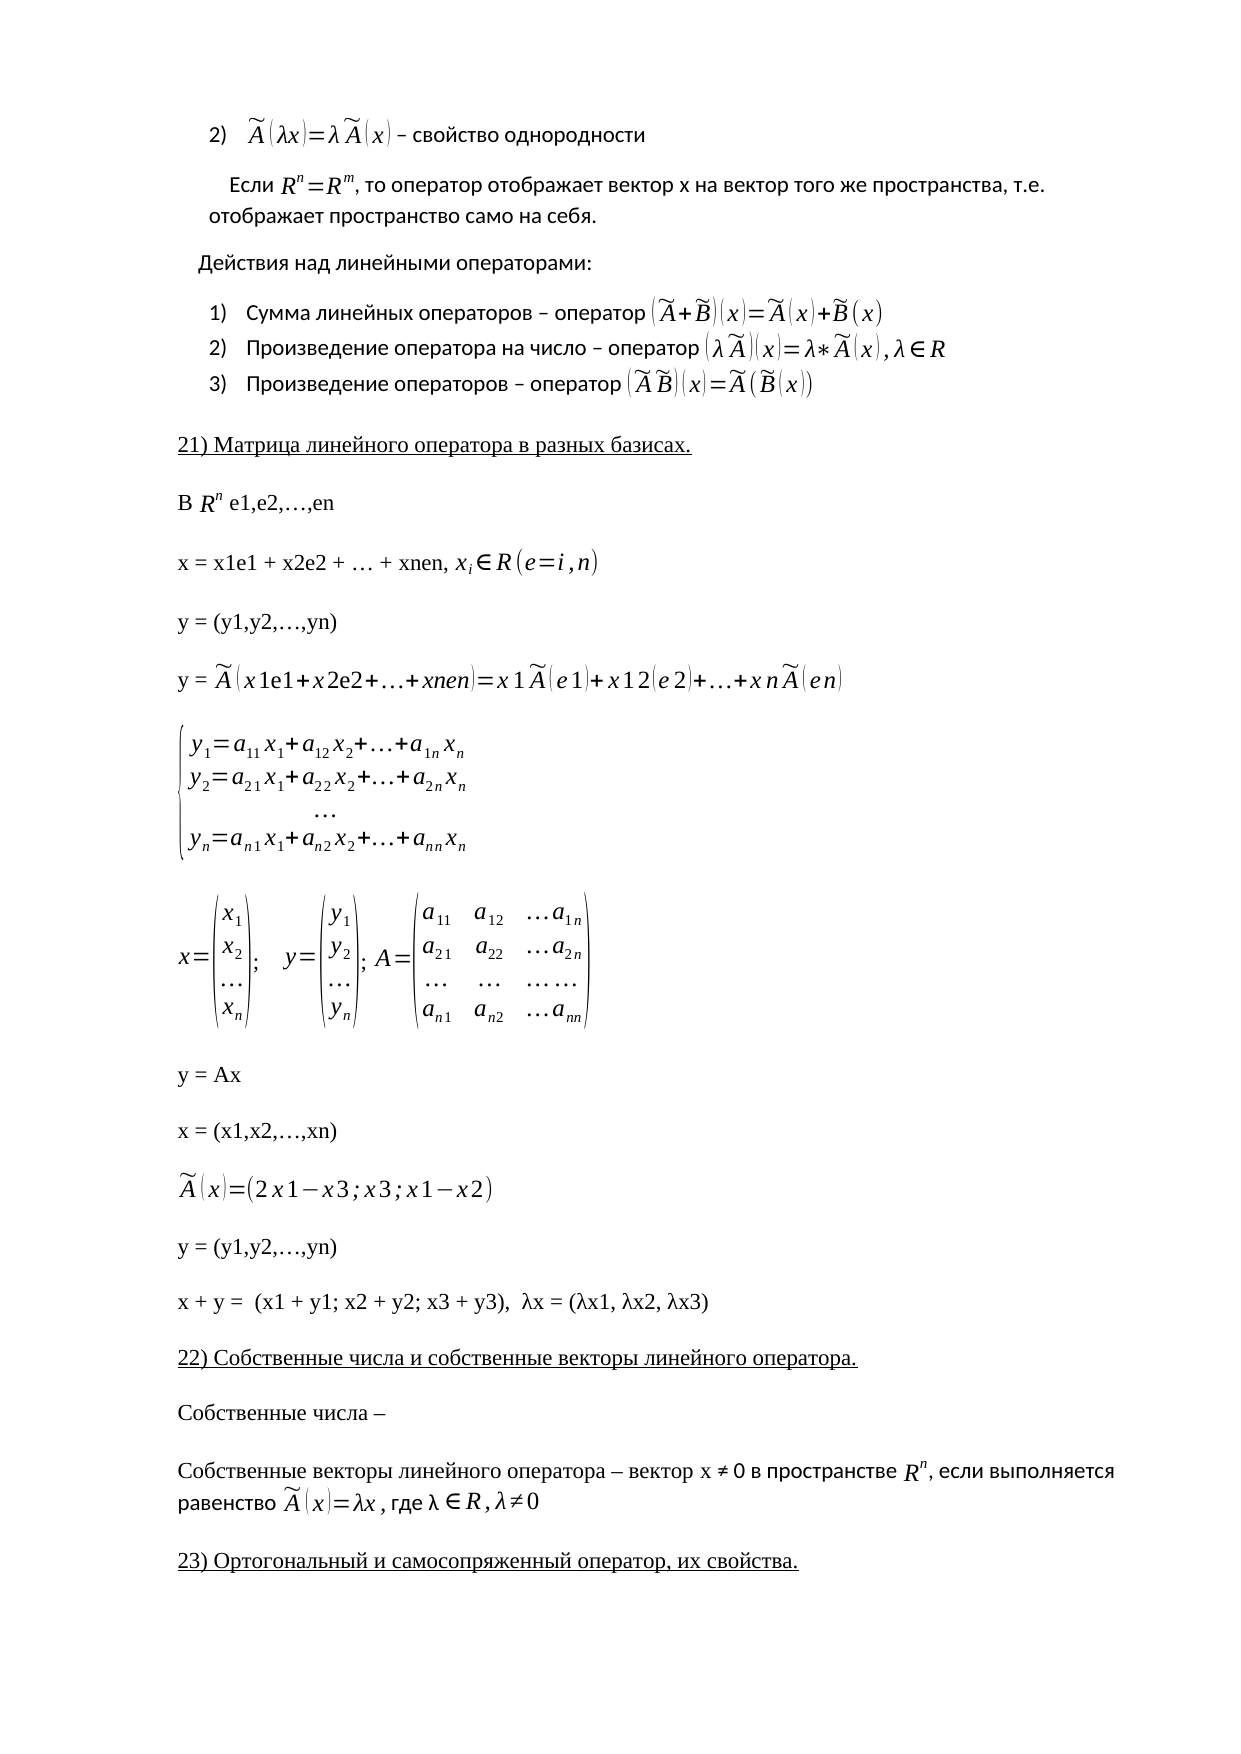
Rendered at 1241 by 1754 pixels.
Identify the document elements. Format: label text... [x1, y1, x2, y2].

text x = (x1,x2,…,xn) [177, 1117, 1152, 1143]
text y = (y1,y2,…,yn) [177, 608, 1152, 634]
text Собственные векторы линейного оператора – вектор x ≠ 0 в пространстве , если выполняется равенство где λ [177, 1455, 1152, 1517]
text x = x1e1 + x2e2 + … + xnen, [177, 547, 1152, 578]
text 21) Матрица линейного оператора в разных базисах. [177, 431, 1152, 457]
text y = (y1,y2,…,yn) [177, 1233, 1152, 1259]
text y = [177, 663, 1152, 694]
text 22) Собственные числа и собственные векторы линейного оператора. [177, 1344, 1152, 1370]
text Если , то оператор отображает вектор x на вектор того же пространства, т.е. отображает пространство само на себя. [208, 168, 1152, 230]
list Произведение операторов – оператор [208, 366, 1152, 399]
text 23) Ортогональный и самосопряженный оператор, их свойства. [177, 1547, 1152, 1573]
text Собственные числа – [177, 1399, 1152, 1426]
text x + y = (x1 + y1; x2 + y2; x3 + y3), λx = (λx1, λx2, λx3) [177, 1288, 1152, 1315]
text Действия над линейными операторами: [177, 248, 1152, 277]
text В e1,e2,…,en [177, 486, 1152, 517]
list Сумма линейных операторов – оператор [208, 295, 1152, 329]
text y = Ax [177, 1061, 1152, 1087]
list Произведение оператора на число – оператор [208, 331, 1152, 364]
text ; ; [177, 891, 1152, 1032]
list – свойство однородности [208, 118, 1152, 149]
